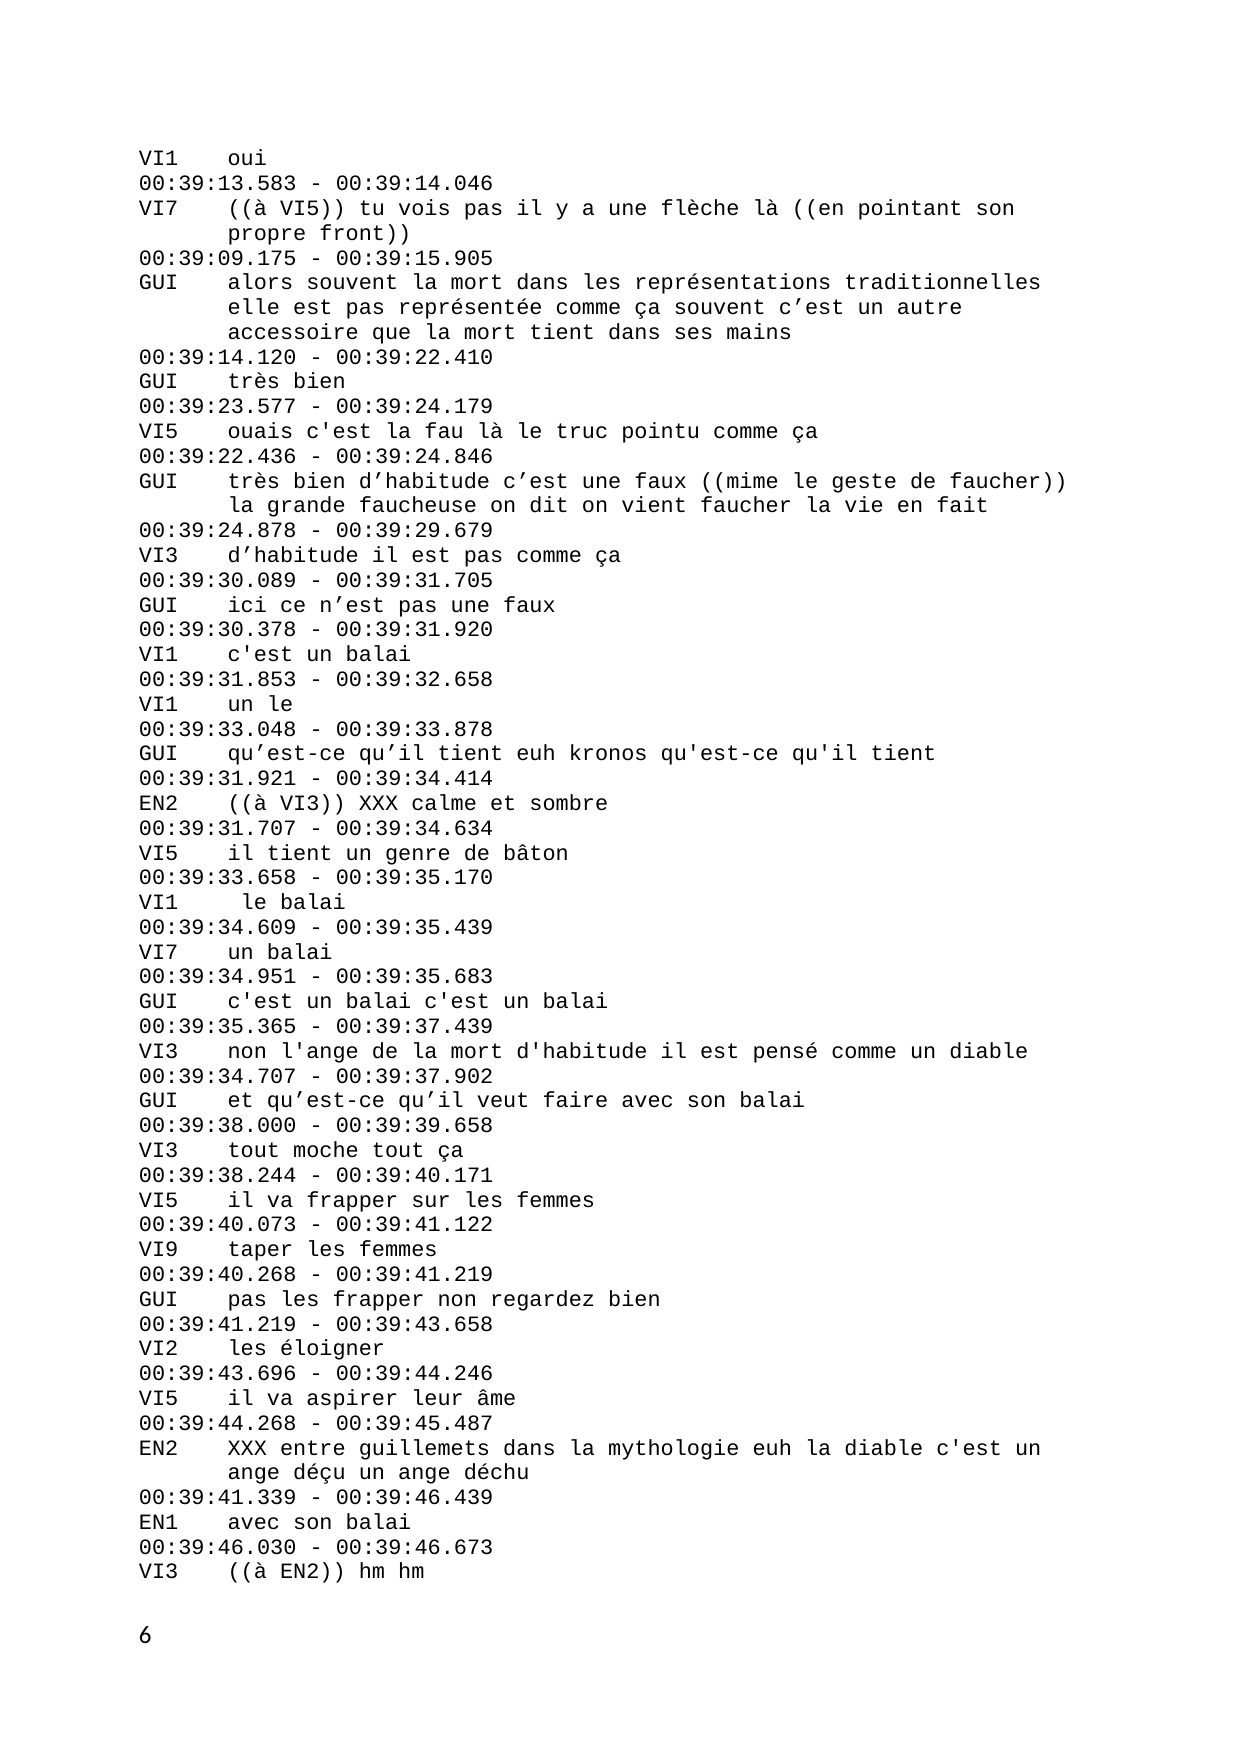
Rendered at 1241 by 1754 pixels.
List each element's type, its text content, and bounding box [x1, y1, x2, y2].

text 00:39:40.268 - 00:39:41.219 [139, 1263, 1101, 1288]
text 00:39:34.951 - 00:39:35.683 [139, 966, 1101, 991]
text 00:39:30.378 - 00:39:31.920 [139, 619, 1101, 643]
text VI1 oui [139, 148, 1101, 172]
text GUI très bien [139, 371, 1101, 396]
text 00:39:46.030 - 00:39:46.673 [139, 1536, 1101, 1561]
text VI3 d’habitude il est pas comme ça [139, 544, 1101, 569]
text GUI qu’est-ce qu’il tient euh kronos qu'est-ce qu'il tient [139, 743, 1101, 767]
text VI1 c'est un balai [139, 643, 1101, 668]
text 00:39:34.609 - 00:39:35.439 [139, 916, 1101, 941]
text VI9 taper les femmes [139, 1238, 1101, 1263]
text VI5 il va aspirer leur âme [139, 1387, 1101, 1412]
text 00:39:31.707 - 00:39:34.634 [139, 817, 1101, 842]
text GUI pas les frapper non regardez bien [139, 1288, 1101, 1313]
text VI5 il va frapper sur les femmes [139, 1189, 1101, 1214]
text VI7 un balai [139, 941, 1101, 966]
text 00:39:09.175 - 00:39:15.905 [139, 247, 1101, 272]
text 00:39:22.436 - 00:39:24.846 [139, 445, 1101, 470]
text VI2 les éloigner [139, 1338, 1101, 1362]
text VI3 non l'ange de la mort d'habitude il est pensé comme un diable [139, 1040, 1101, 1065]
text 00:39:24.878 - 00:39:29.679 [139, 519, 1101, 544]
text EN2 ((à VI3)) XXX calme et sombre [139, 792, 1101, 817]
text VI7 ((à VI5)) tu vois pas il y a une flèche là ((en pointant son propre front)) [139, 197, 1101, 247]
text 00:39:33.658 - 00:39:35.170 [139, 867, 1101, 891]
text 00:39:44.268 - 00:39:45.487 [139, 1412, 1101, 1437]
text GUI c'est un balai c'est un balai [139, 991, 1101, 1015]
text 00:39:30.089 - 00:39:31.705 [139, 569, 1101, 594]
text 00:39:41.219 - 00:39:43.658 [139, 1313, 1101, 1338]
text 00:39:38.000 - 00:39:39.658 [139, 1114, 1101, 1139]
text 00:39:23.577 - 00:39:24.179 [139, 396, 1101, 420]
text GUI très bien d’habitude c’est une faux ((mime le geste de faucher)) la grande faucheuse on dit on vient faucher la vie en fait [139, 470, 1101, 519]
text 00:39:31.853 - 00:39:32.658 [139, 668, 1101, 693]
text 00:39:43.696 - 00:39:44.246 [139, 1362, 1101, 1387]
text 00:39:38.244 - 00:39:40.171 [139, 1164, 1101, 1189]
text GUI et qu’est-ce qu’il veut faire avec son balai [139, 1090, 1101, 1114]
text VI3 tout moche tout ça [139, 1139, 1101, 1164]
text VI5 ouais c'est la fau là le truc pointu comme ça [139, 420, 1101, 445]
text 00:39:33.048 - 00:39:33.878 [139, 718, 1101, 743]
text 00:39:34.707 - 00:39:37.902 [139, 1065, 1101, 1090]
text 00:39:40.073 - 00:39:41.122 [139, 1214, 1101, 1238]
text VI3 ((à EN2)) hm hm [139, 1561, 1101, 1586]
text EN1 avec son balai [139, 1511, 1101, 1536]
text VI5 il tient un genre de bâton [139, 842, 1101, 867]
text 00:39:31.921 - 00:39:34.414 [139, 767, 1101, 792]
text 00:39:35.365 - 00:39:37.439 [139, 1015, 1101, 1040]
text 00:39:13.583 - 00:39:14.046 [139, 172, 1101, 197]
text GUI alors souvent la mort dans les représentations traditionnelles elle est pas représentée comme ça souvent c’est un autre accessoire que la mort tient dans ses mains [139, 272, 1101, 346]
text EN2 XXX entre guillemets dans la mythologie euh la diable c'est un ange déçu un ange déchu [139, 1437, 1101, 1486]
text VI1 un le [139, 693, 1101, 718]
text 00:39:41.339 - 00:39:46.439 [139, 1486, 1101, 1511]
text 00:39:14.120 - 00:39:22.410 [139, 346, 1101, 371]
text GUI ici ce n’est pas une faux [139, 594, 1101, 619]
text VI1 le balai [139, 891, 1101, 916]
